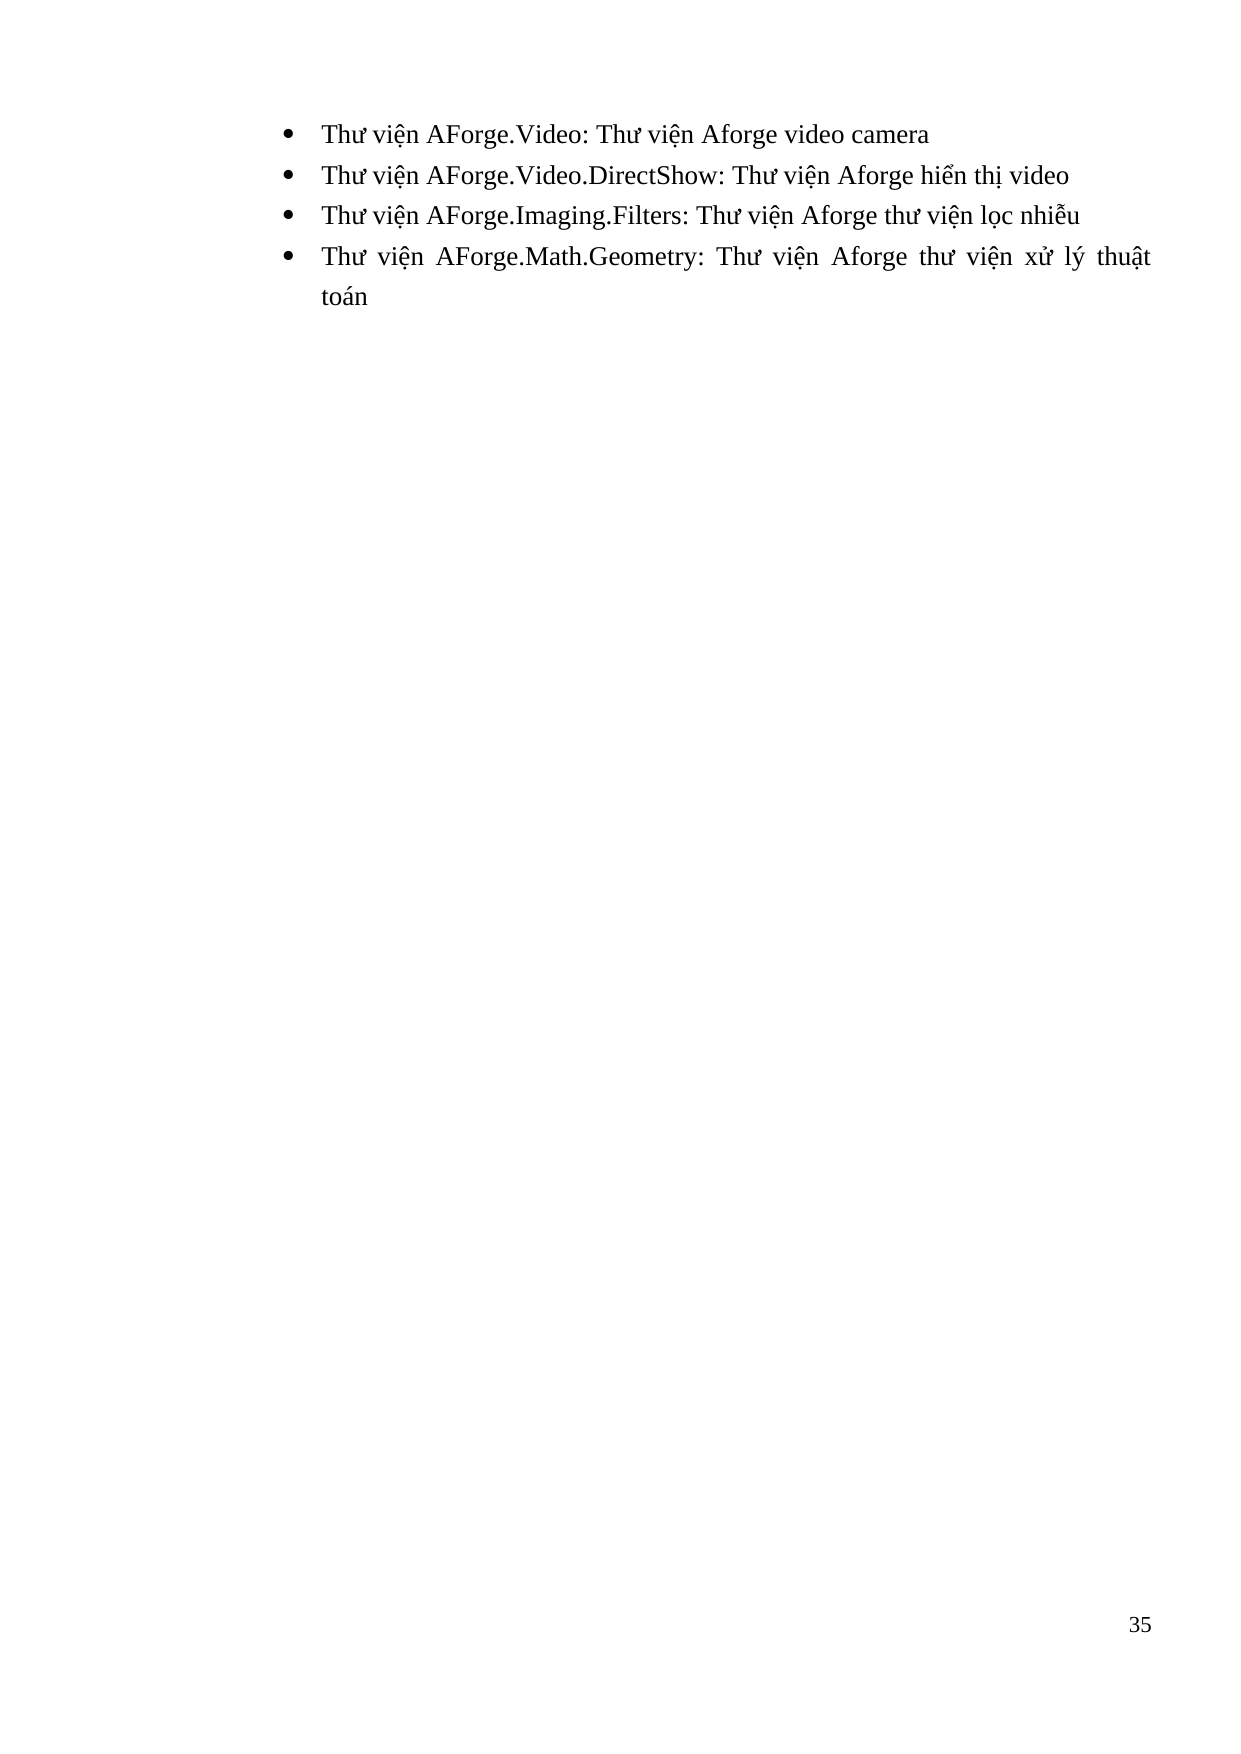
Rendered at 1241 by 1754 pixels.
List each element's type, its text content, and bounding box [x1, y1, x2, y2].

list Thư viện AForge.Video.DirectShow: Thư viện Aforge hiển thị video [283, 159, 1152, 190]
list Thư viện AForge.Math.Geometry: Thư viện Aforge thư viện xử lý thuật toán [283, 240, 1152, 312]
list Thư viện AForge.Video: Thư viện Aforge video camera [283, 118, 1152, 149]
list Thư viện AForge.Imaging.Filters: Thư viện Aforge thư viện lọc nhiễu [283, 199, 1152, 231]
